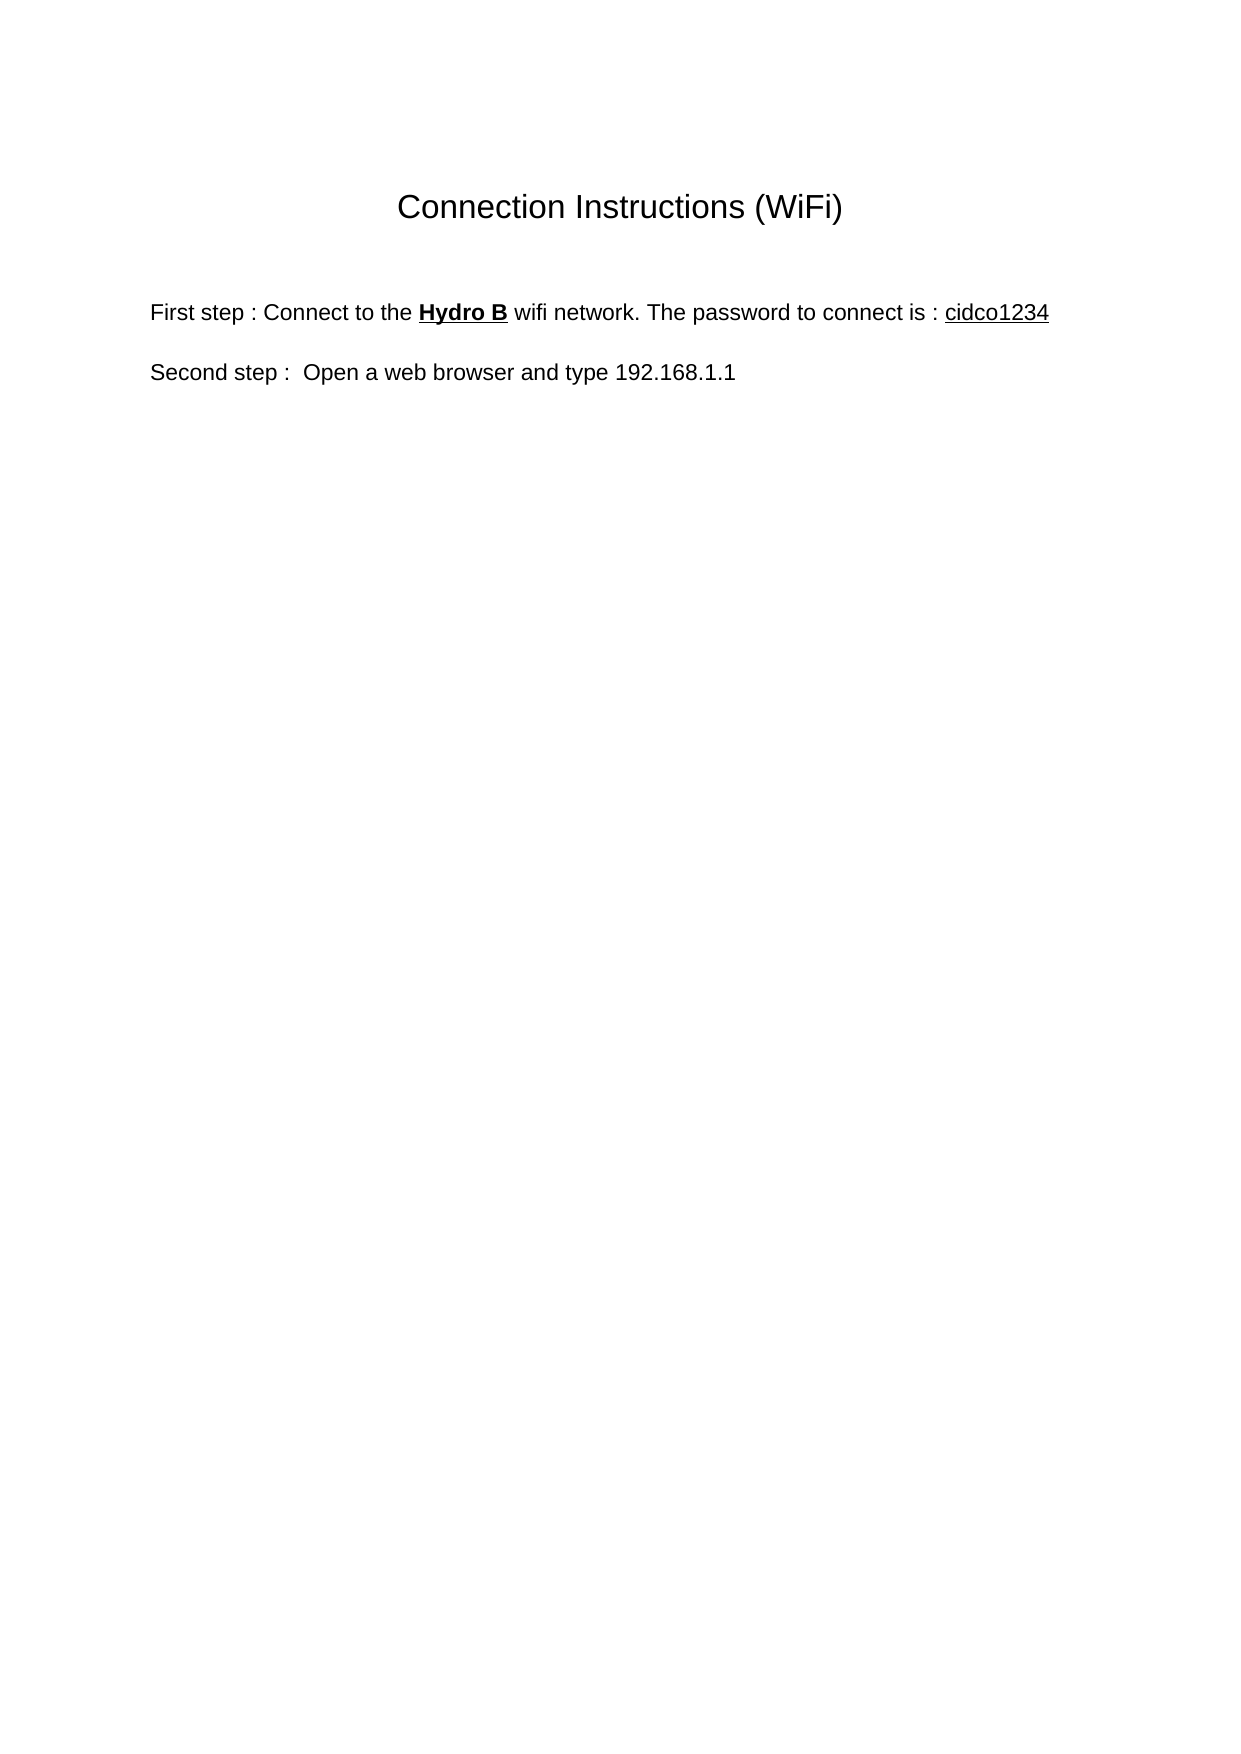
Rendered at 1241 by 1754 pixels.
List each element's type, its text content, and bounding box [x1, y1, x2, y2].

text Second step : Open a web browser and type 192.168.1.1 [150, 359, 1090, 386]
subtitle Connection Instructions (WiFi) [150, 187, 1090, 226]
text First step : Connect to the Hydro B wifi network. The password to connect is : cidco1234 [150, 299, 1090, 325]
